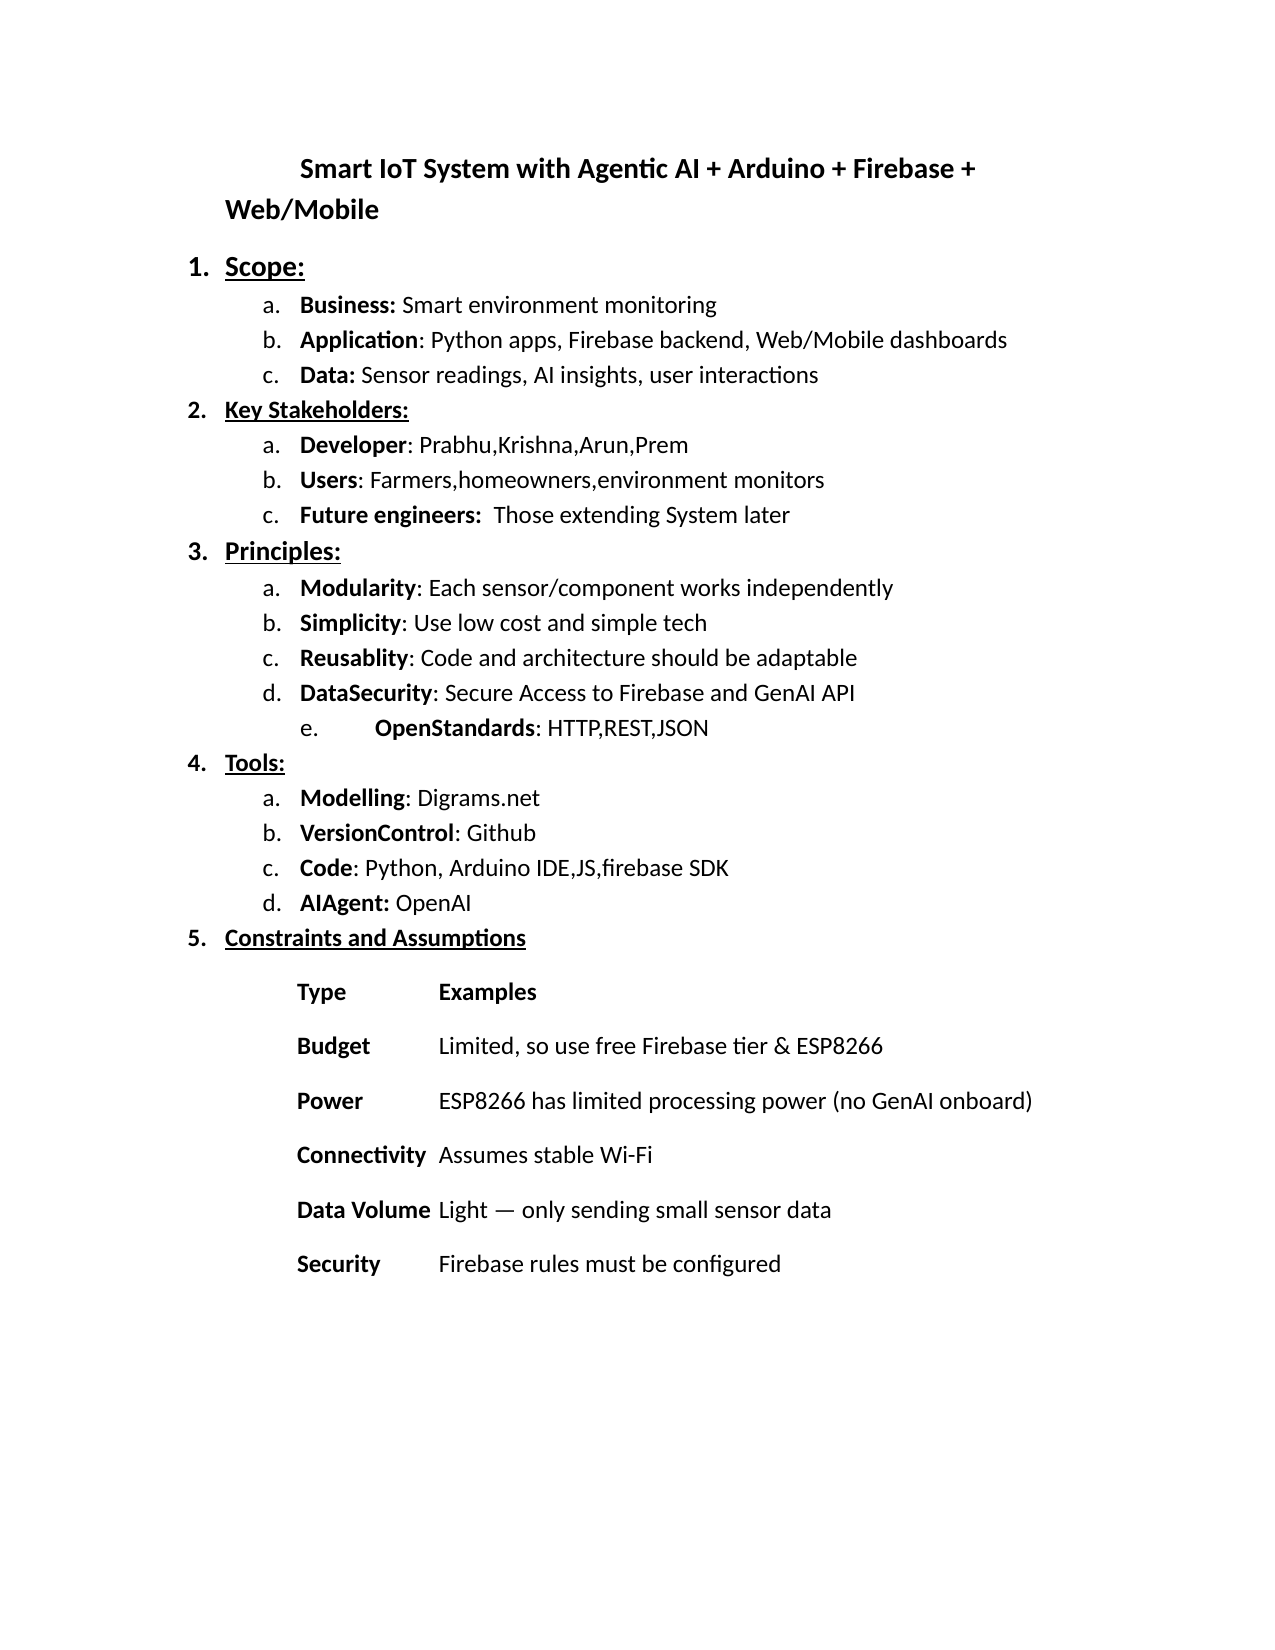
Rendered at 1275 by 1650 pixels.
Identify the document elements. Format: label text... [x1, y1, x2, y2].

list Scope: [187, 248, 1125, 284]
list DataSecurity: Secure Access to Firebase and GenAI API [262, 677, 1125, 708]
list Constraints and Assumptions [187, 922, 1125, 953]
list Business: Smart environment monitoring [262, 289, 1125, 320]
text Smart IoT System with Agentic AI + Arduino + Firebase + Web/Mobile [225, 150, 1125, 227]
table_cell Light — only sending small sensor data [437, 1193, 1040, 1247]
table_header Examples [437, 974, 1040, 1029]
list Future engineers: Those extending System later [262, 499, 1125, 530]
list Code: Python, Arduino IDE,JS,firebase SDK [262, 852, 1125, 883]
list Key Stakeholders: [187, 394, 1125, 425]
table_cell Firebase rules must be configured [437, 1247, 1040, 1302]
list VersionControl: Github [262, 817, 1125, 848]
table_cell Budget [295, 1029, 437, 1083]
table_header Type [295, 974, 437, 1029]
list Principles: [187, 534, 1125, 567]
list AIAgent: OpenAI [262, 887, 1125, 918]
list Reusablity: Code and architecture should be adaptable [262, 642, 1125, 673]
table_cell Data Volume [295, 1193, 437, 1247]
list Developer: Prabhu,Krishna,Arun,Prem [262, 429, 1125, 460]
table_cell ESP8266 has limited processing power (no GenAI onboard) [437, 1083, 1040, 1138]
list Modularity: Each sensor/component works independently [262, 572, 1125, 603]
table_cell Security [295, 1247, 437, 1302]
list OpenStandards: HTTP,REST,JSON [225, 712, 1125, 743]
table_cell Connectivity [295, 1138, 437, 1192]
table_cell Assumes stable Wi-Fi [437, 1138, 1040, 1192]
list Application: Python apps, Firebase backend, Web/Mobile dashboards [262, 324, 1125, 355]
list Modelling: Digrams.net [262, 782, 1125, 813]
list Tools: [187, 747, 1125, 778]
list Users: Farmers,homeowners,environment monitors [262, 464, 1125, 495]
table_cell Limited, so use free Firebase tier & ESP8266 [437, 1029, 1040, 1083]
table_cell Power [295, 1083, 437, 1138]
list Simplicity: Use low cost and simple tech [262, 607, 1125, 638]
list Data: Sensor readings, AI insights, user interactions [262, 359, 1125, 390]
